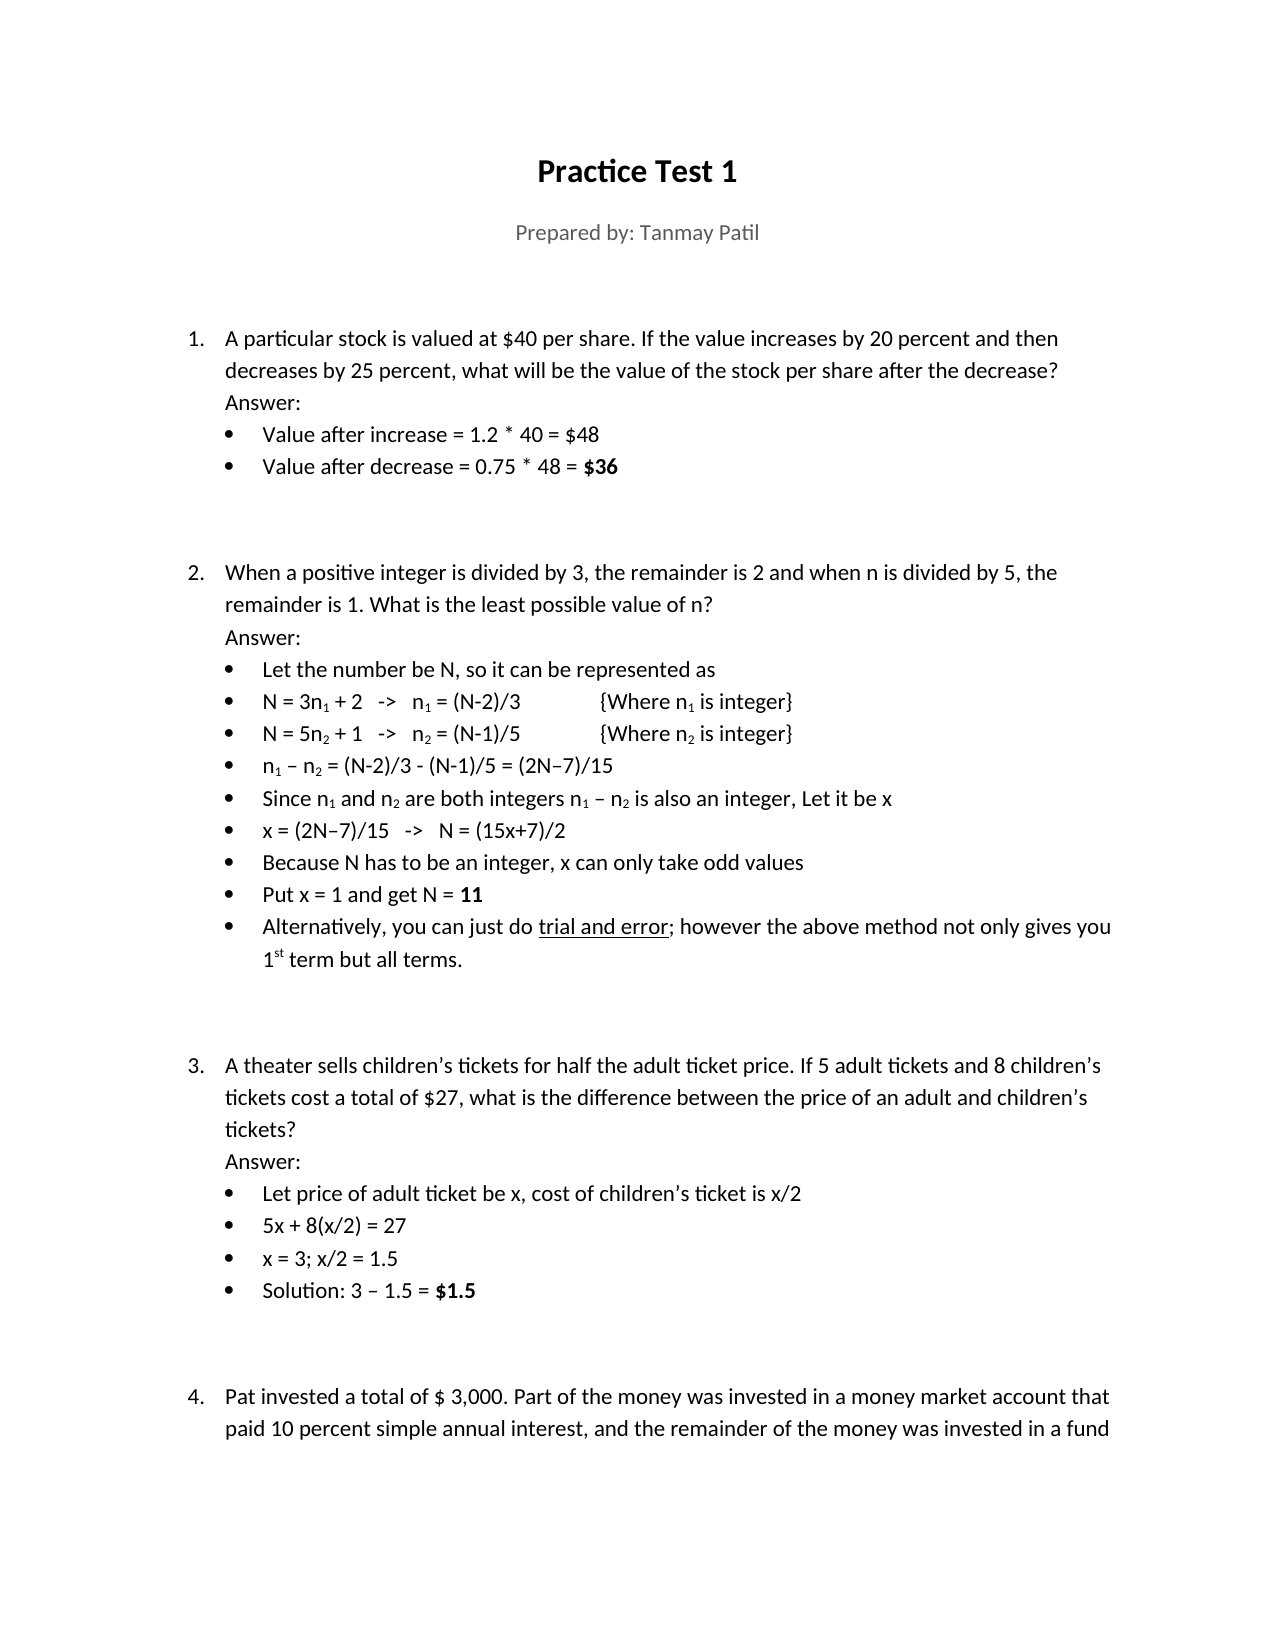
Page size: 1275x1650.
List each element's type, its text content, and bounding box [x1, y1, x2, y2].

list Since n1 and n2 are both integers n1 – n2 is also an integer, Let it be x [225, 784, 1125, 812]
list Alternatively, you can just do trial and error; however the above method not only gives you 1st term but all terms. [225, 912, 1125, 973]
list Value after increase = 1.2 * 40 = $48 [225, 420, 1125, 448]
list N = 3n1 + 2 -> n1 = (N-2)/3 {Where n1 is integer} [225, 687, 1125, 715]
list A particular stock is valued at $40 per share. If the value increases by 20 percent and then decreases by 25 percent, what will be the value of the stock per share after the decrease? [187, 324, 1125, 384]
list Answer: [225, 1147, 1125, 1175]
list Value after decrease = 0.75 * 48 = $36 [225, 452, 1125, 480]
list 5x + 8(x/2) = 27 [225, 1212, 1125, 1240]
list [187, 1382, 1125, 1442]
text Practice Test 1 [150, 150, 1125, 191]
list Because N has to be an integer, x can only take odd values [225, 848, 1125, 876]
list n1 – n2 = (N-2)/3 - (N-1)/5 = (2N–7)/15 [225, 752, 1125, 779]
list Answer: [225, 623, 1125, 651]
list Solution: 3 – 1.5 = $1.5 [225, 1276, 1125, 1304]
list A theater sells children’s tickets for half the adult ticket price. If 5 adult tickets and 8 children’s tickets cost a total of $27, what is the difference between the price of an adult and children’s tickets? [187, 1051, 1125, 1143]
list Let the number be N, so it can be represented as [225, 655, 1125, 683]
list When a positive integer is divided by 3, the remainder is 2 and when n is divided by 5, the remainder is 1. What is the least possible value of n? [187, 558, 1125, 619]
list x = (2N–7)/15 -> N = (15x+7)/2 [225, 816, 1125, 844]
list Let price of adult ticket be x, cost of children’s ticket is x/2 [225, 1179, 1125, 1207]
list N = 5n2 + 1 -> n2 = (N-1)/5 {Where n2 is integer} [225, 719, 1125, 747]
list Put x = 1 and get N = 11 [225, 880, 1125, 908]
list x = 3; x/2 = 1.5 [225, 1244, 1125, 1272]
text Prepared by: Tanmay Patil [150, 218, 1125, 246]
list Answer: [225, 388, 1125, 416]
